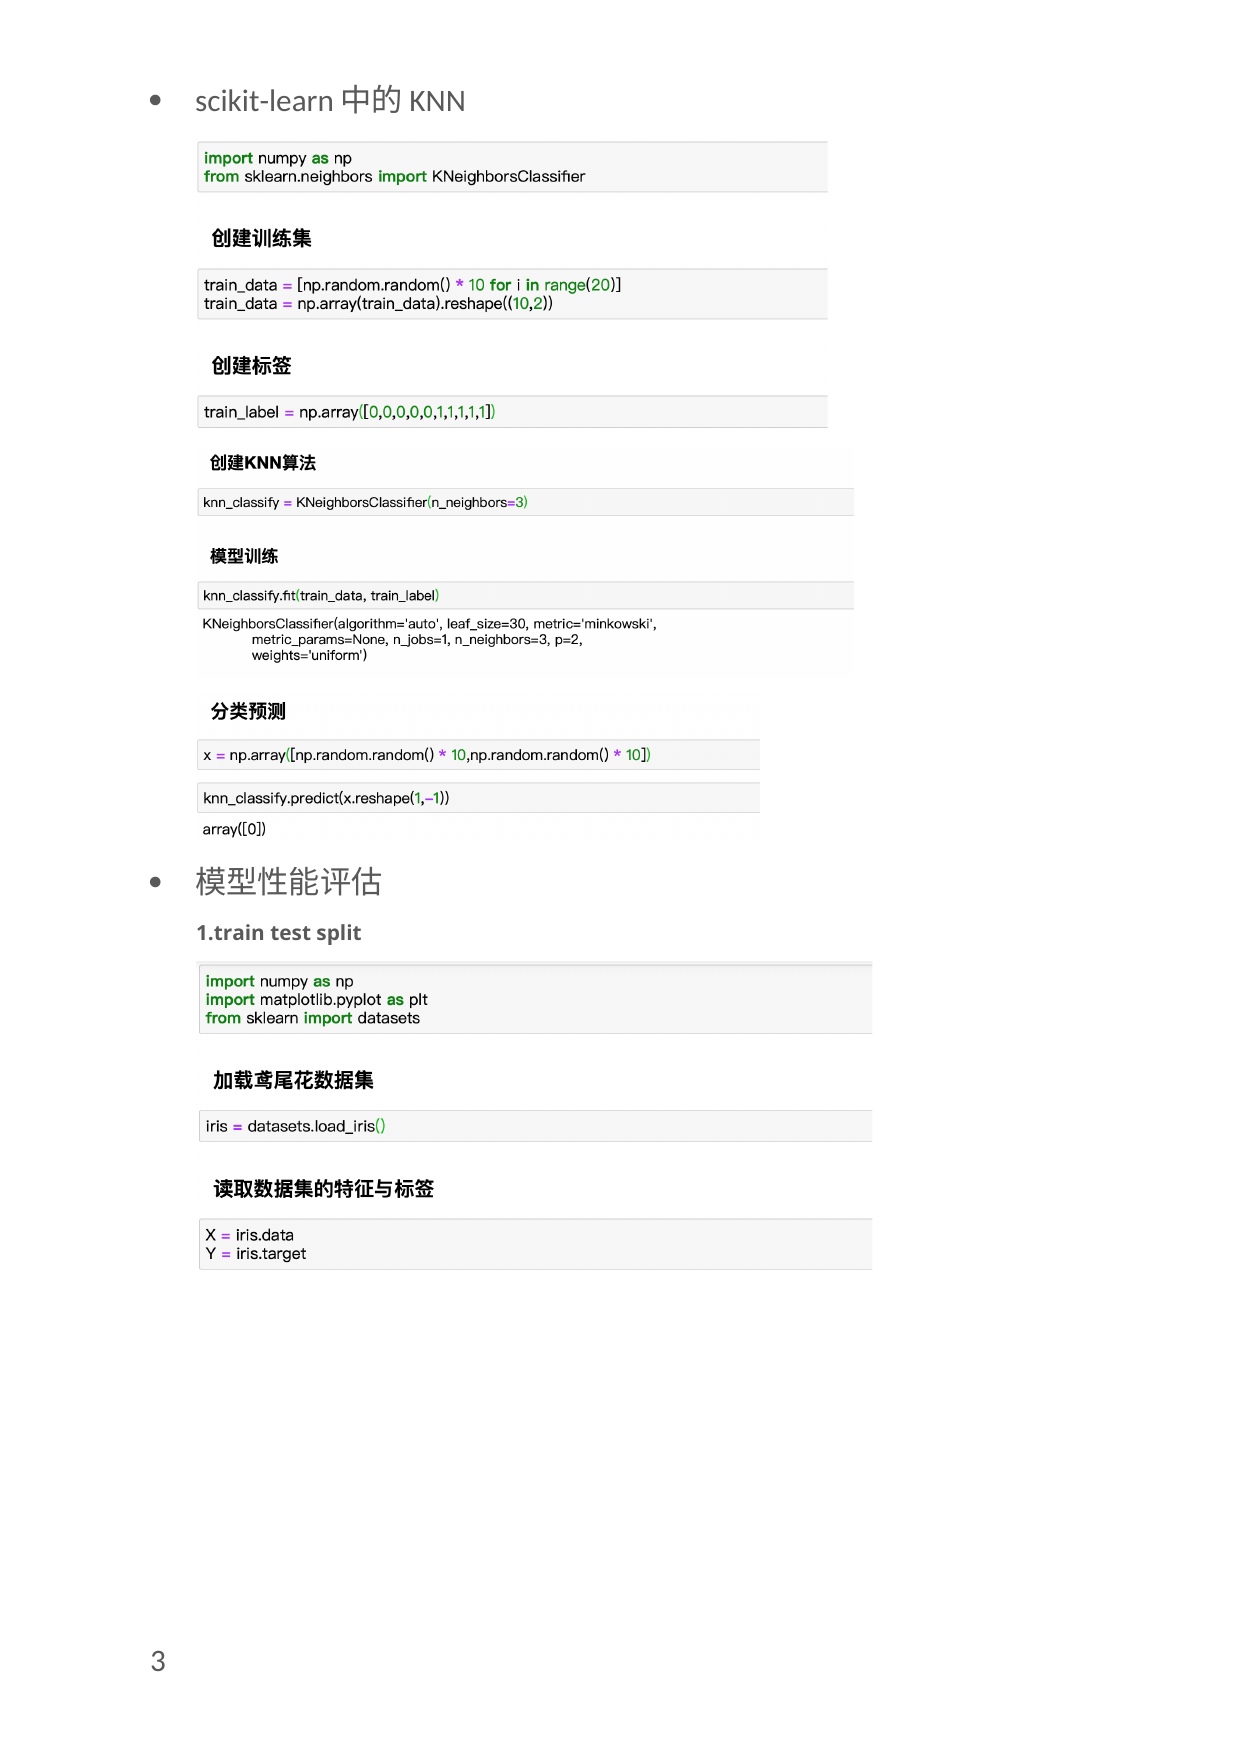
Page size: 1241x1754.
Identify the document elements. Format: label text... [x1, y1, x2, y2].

picture [195, 448, 854, 678]
picture [195, 136, 828, 433]
list 模型性能评估 [150, 857, 1090, 902]
picture [195, 961, 873, 1273]
list scikit-learn中的KNN [150, 75, 1090, 120]
list 1.train test split [150, 918, 1090, 946]
picture [195, 692, 760, 842]
